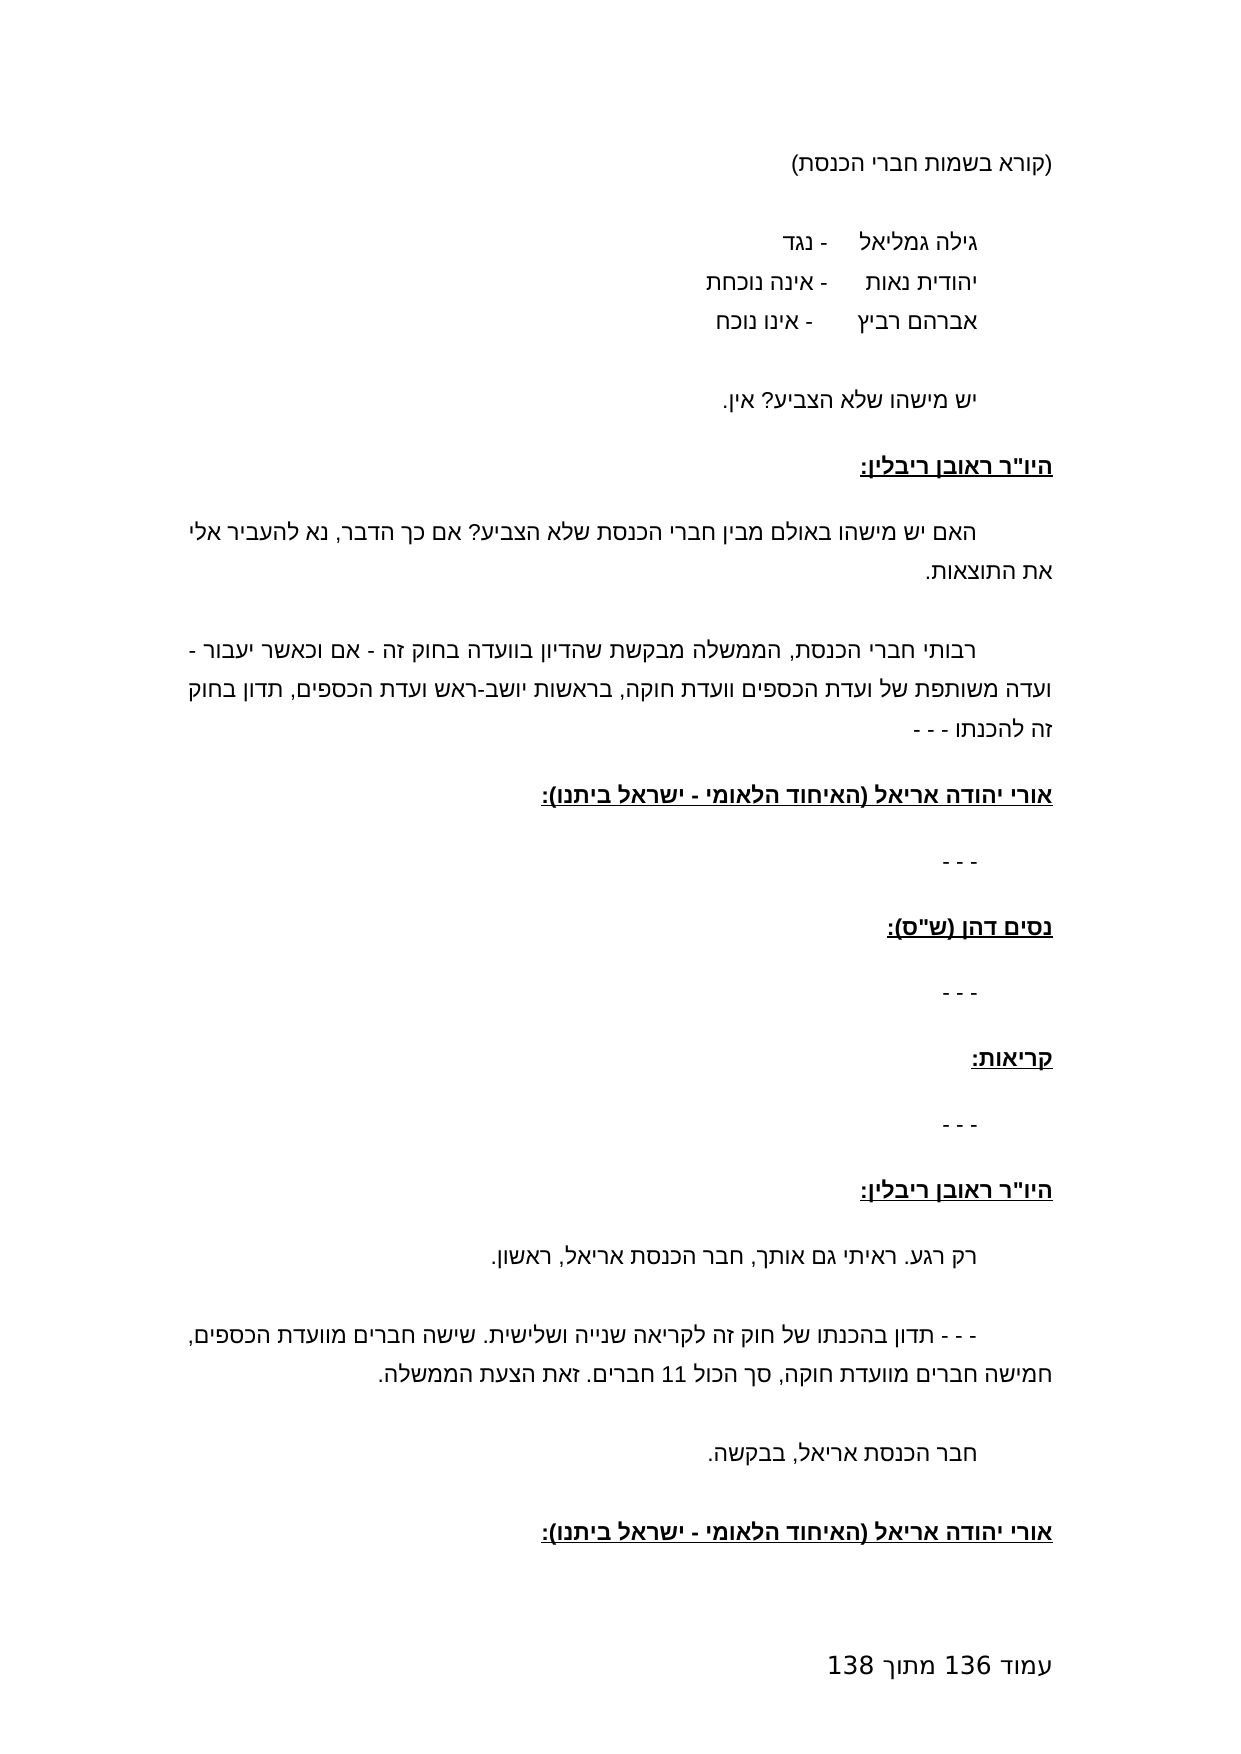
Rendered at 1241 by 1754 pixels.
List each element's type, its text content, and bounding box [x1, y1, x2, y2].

text היו"ר ראובן ריבלין: [187, 1150, 1053, 1203]
text - - - [187, 979, 1053, 1006]
text (קורא בשמות חברי הכנסת) [187, 150, 1053, 176]
text אורי יהודה אריאל (האיחוד הלאומי - ישראל ביתנו): [187, 755, 1053, 808]
text נסים דהן (ש"ס): [187, 887, 1053, 940]
text קריאות: [187, 1019, 1053, 1071]
text - - - [187, 1111, 1053, 1137]
text יש מישהו שלא הצביע? אין. [187, 387, 1053, 413]
text אברהם רביץ - אינו נוכח [187, 308, 1053, 334]
text - - - [187, 848, 1053, 874]
text רק רגע. ראיתי גם אותך, חבר הכנסת אריאל, ראשון. [187, 1243, 1053, 1269]
text גילה גמליאל - נגד [187, 229, 1053, 255]
text אורי יהודה אריאל (האיחוד הלאומי - ישראל ביתנו): [187, 1519, 1053, 1545]
text האם יש מישהו באולם מבין חברי הכנסת שלא הצביע? אם כך הדבר, נא להעביר אלי את התוצאות. [187, 518, 1053, 584]
text - - - תדון בהכנתו של חוק זה לקריאה שנייה ושלישית. שישה חברים מוועדת הכספים, חמישה חברים מוועדת חוקה, סך הכול 11 חברים. זאת הצעת הממשלה. [187, 1322, 1053, 1387]
text רבותי חברי הכנסת, הממשלה מבקשת שהדיון בוועדה בחוק זה - אם וכאשר יעבור - ועדה משותפת של ועדת הכספים וועדת חוקה, בראשות יושב-ראש ועדת הכספים, תדון בחוק זה להכנתו - - - [187, 637, 1053, 742]
text יהודית נאות - אינה נוכחת [187, 268, 1053, 295]
text היו"ר ראובן ריבלין: [187, 453, 1053, 479]
text חבר הכנסת אריאל, בבקשה. [187, 1440, 1053, 1466]
